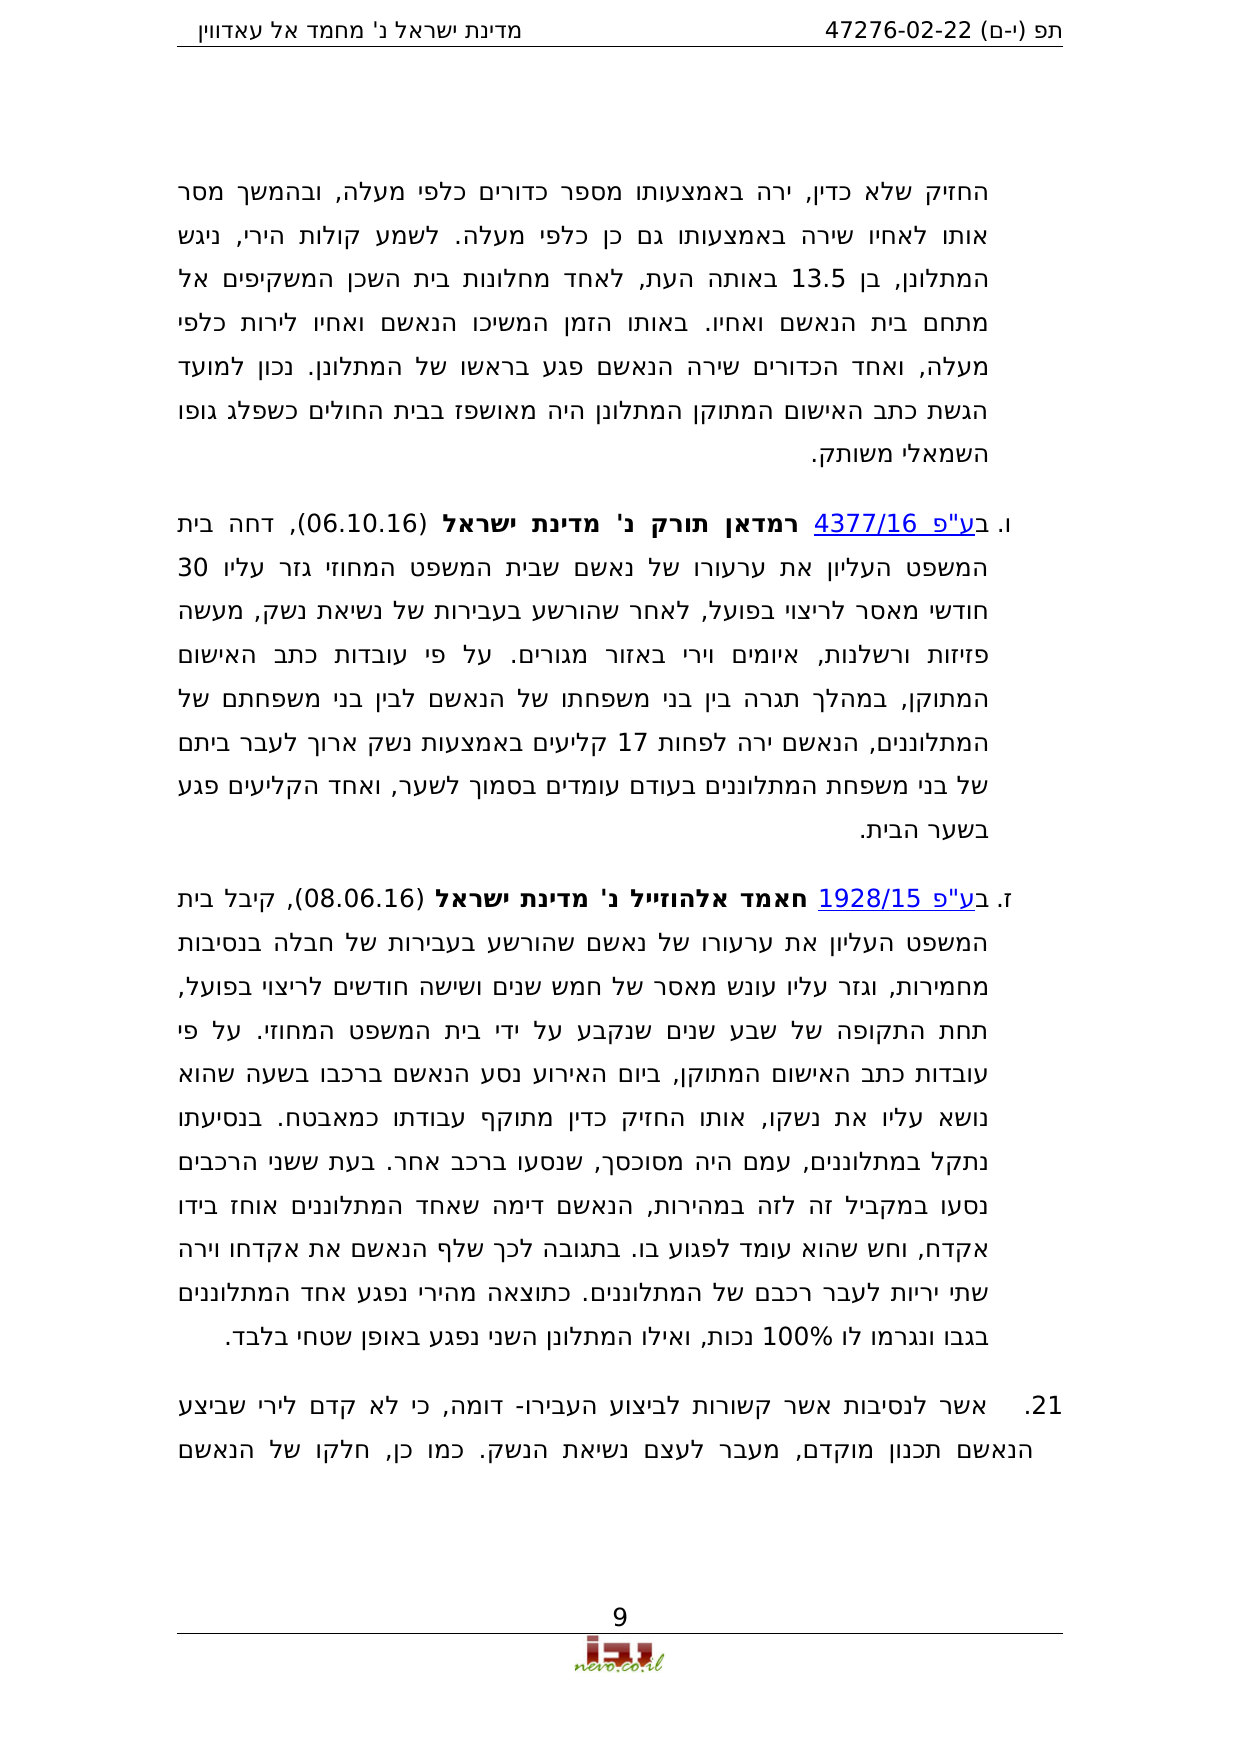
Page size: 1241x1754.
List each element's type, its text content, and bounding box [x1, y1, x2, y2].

list בע"פ 4377/16 רמדאן תורק נ' מדינת ישראל (06.10.16), דחה בית המשפט העליון את ערעורו של נאשם שבית המשפט המחוזי גזר עליו 30 חודשי מאסר לריצוי בפועל, לאחר שהורשע בעבירות של נשיאת נשק, מעשה פזיזות ורשלנות, איומים וירי באזור מגורים. על פי עובדות כתב האישום המתוקן, במהלך תגרה בין בני משפחתו של הנאשם לבין בני משפחתם של המתלוננים, הנאשם ירה לפחות 17 קליעים באמצעות נשק ארוך לעבר ביתם של בני משפחת המתלוננים בעודם עומדים בסמוך לשער, ואחד הקליעים פגע בשער הבית. [177, 509, 1004, 844]
picture [574, 1635, 666, 1673]
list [177, 177, 1004, 469]
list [177, 1392, 1063, 1464]
list בע"פ 1928/15 חאמד אלהוזייל נ' מדינת ישראל (08.06.16), קיבל בית המשפט העליון את ערעורו של נאשם שהורשע בעבירות של חבלה בנסיבות מחמירות, וגזר עליו עונש מאסר של חמש שנים ושישה חודשים לריצוי בפועל, תחת התקופה של שבע שנים שנקבע על ידי בית המשפט המחוזי. על פי עובדות כתב האישום המתוקן, ביום האירוע נסע הנאשם ברכבו בשעה שהוא נושא עליו את נשקו, אותו החזיק כדין מתוקף עבודתו כמאבטח. בנסיעתו נתקל במתלוננים, עמם היה מסוכסך, שנסעו ברכב אחר. בעת ששני הרכבים נסעו במקביל זה לזה במהירות, הנאשם דימה שאחד המתלוננים אוחז בידו אקדח, וחש שהוא עומד לפגוע בו. בתגובה לכך שלף הנאשם את אקדחו וירה שתי יריות לעבר רכבם של המתלוננים. כתוצאה מהירי נפגע אחד המתלוננים בגבו ונגרמו לו 100% נכות, ואילו המתלונן השני נפגע באופן שטחי בלבד. [177, 885, 1004, 1351]
